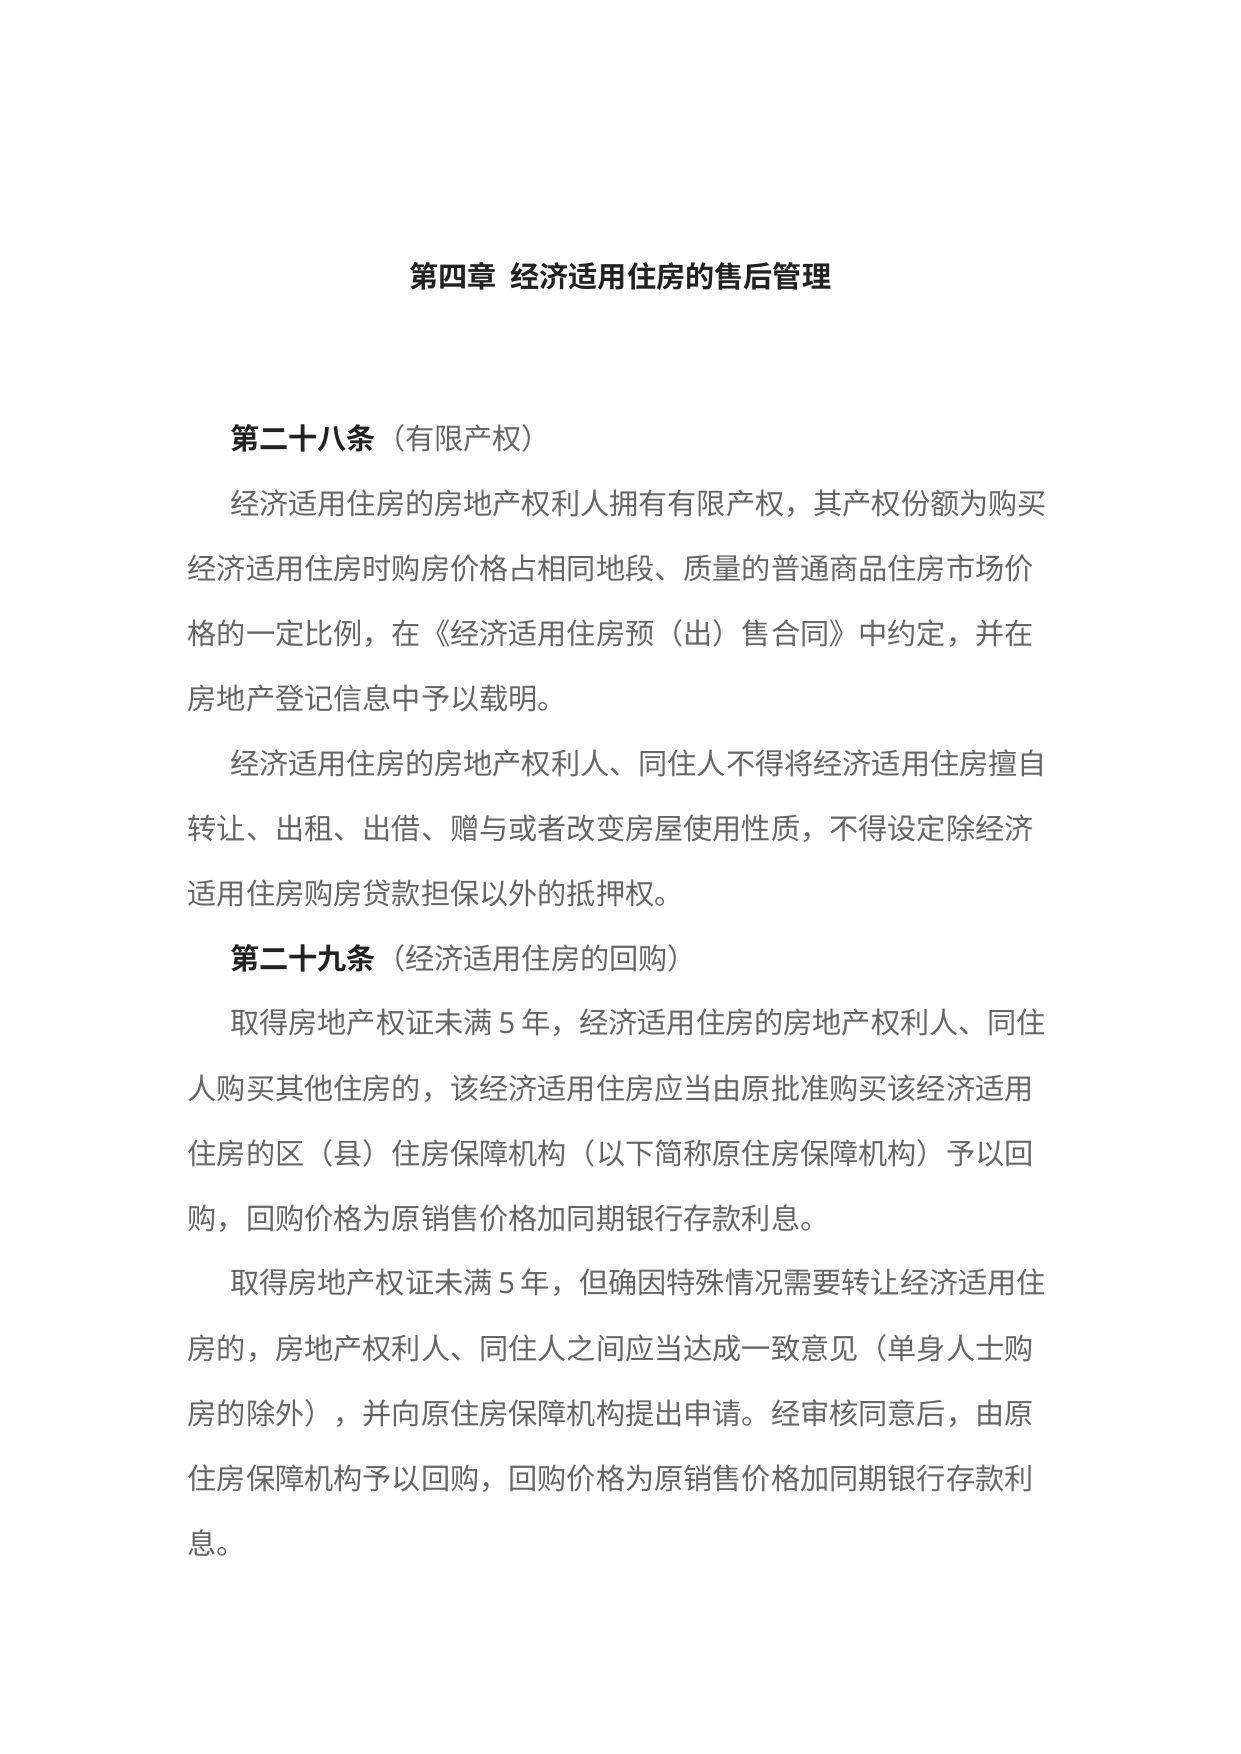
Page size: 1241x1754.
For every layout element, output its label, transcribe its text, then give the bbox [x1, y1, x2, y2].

text 第四章 经济适用住房的售后管理 [187, 243, 1053, 308]
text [187, 404, 1053, 1574]
